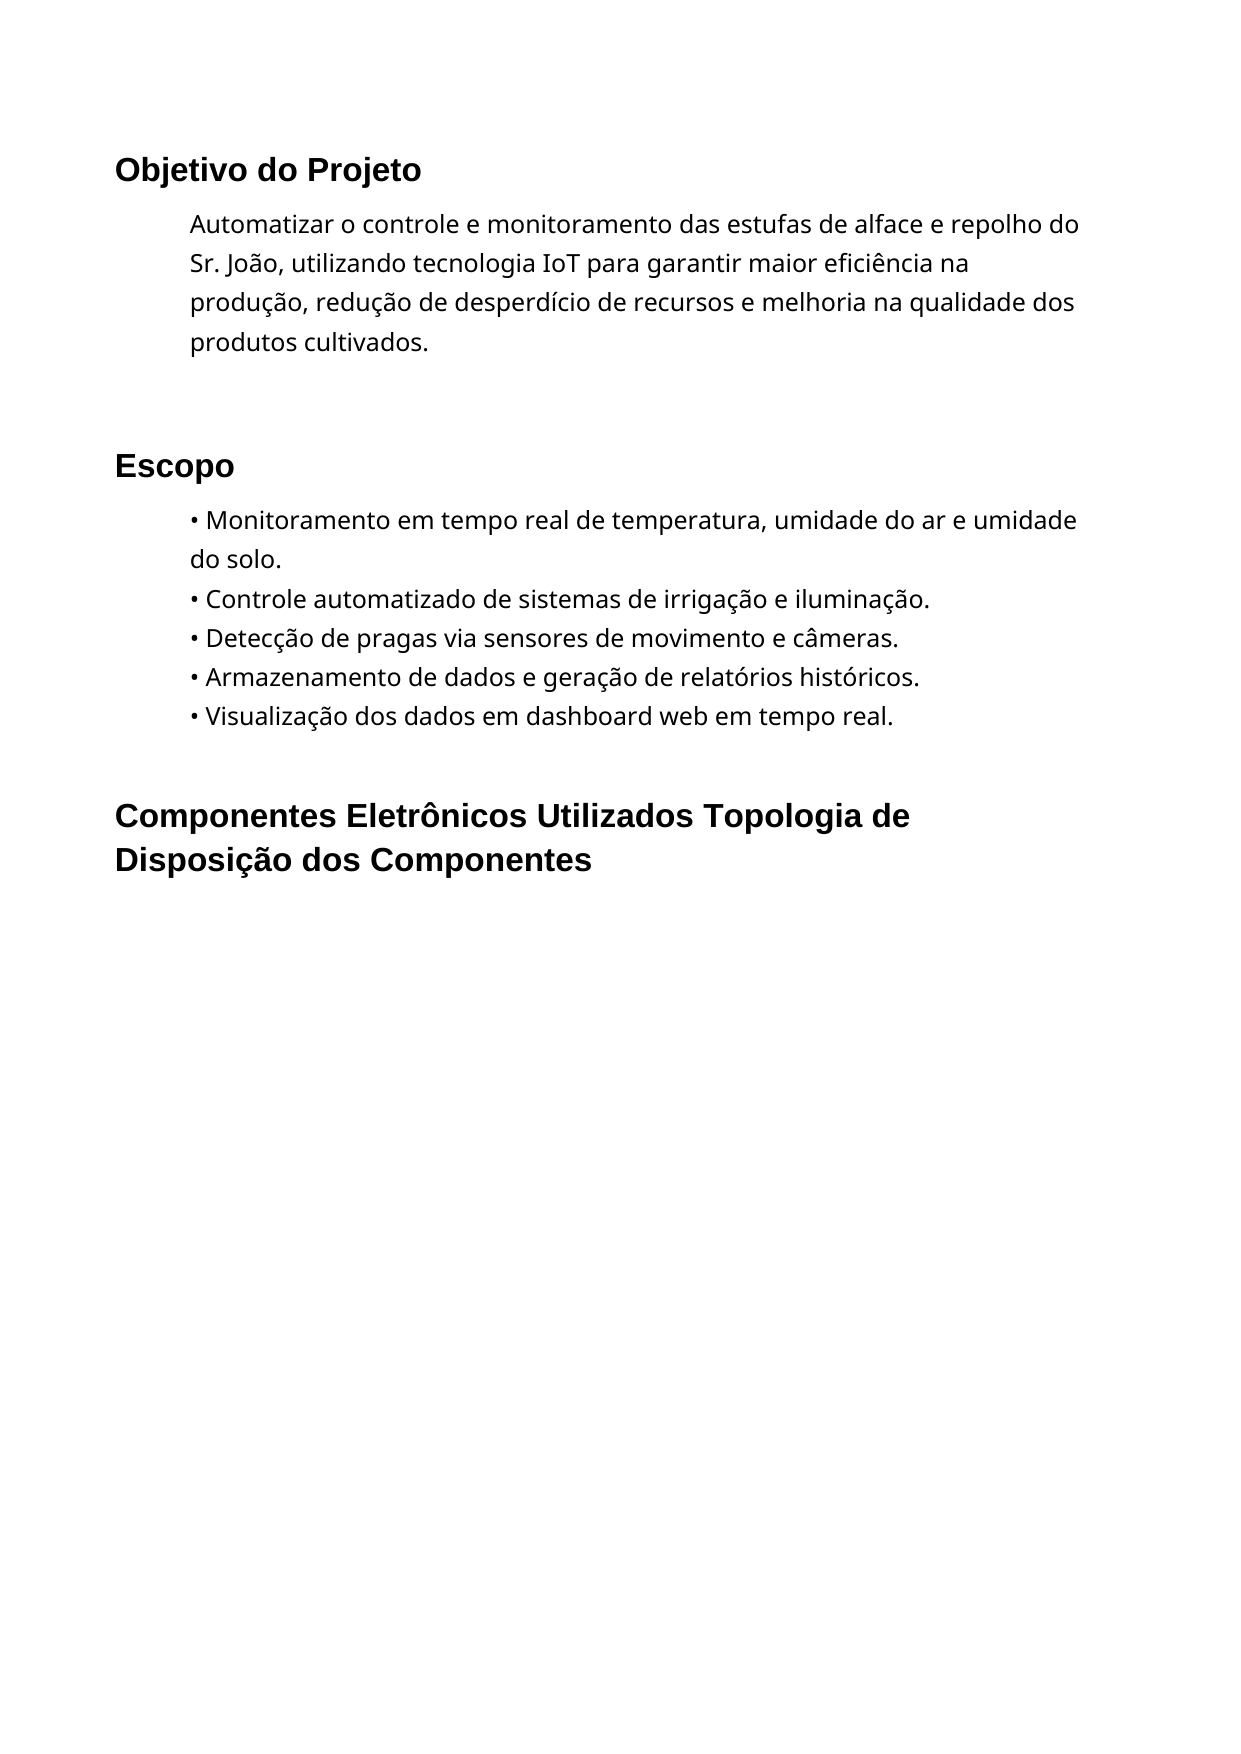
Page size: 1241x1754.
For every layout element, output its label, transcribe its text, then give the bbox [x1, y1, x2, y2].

list • Visualização dos dados em dashboard web em tempo real. [189, 699, 1090, 733]
list • Armazenamento de dados e geração de relatórios históricos. [189, 660, 1090, 694]
list Automatizar o controle e monitoramento das estufas de alface e repolho do Sr. João, utilizando tecnologia IoT para garantir maior eficiência na produção, redução de desperdício de recursos e melhoria na qualidade dos produtos cultivados. [189, 207, 1090, 358]
subtitle Escopo [114, 446, 1090, 485]
subtitle Componentes Eletrônicos Utilizados Topologia de Disposição dos Componentes [114, 796, 1090, 879]
list • Controle automatizado de sistemas de irrigação e iluminação. [189, 581, 1090, 615]
list • Monitoramento em tempo real de temperatura, umidade do ar e umidade do solo. [189, 503, 1090, 576]
list • Detecção de pragas via sensores de movimento e câmeras. [189, 621, 1090, 654]
subtitle Objetivo do Projeto [114, 150, 1090, 188]
